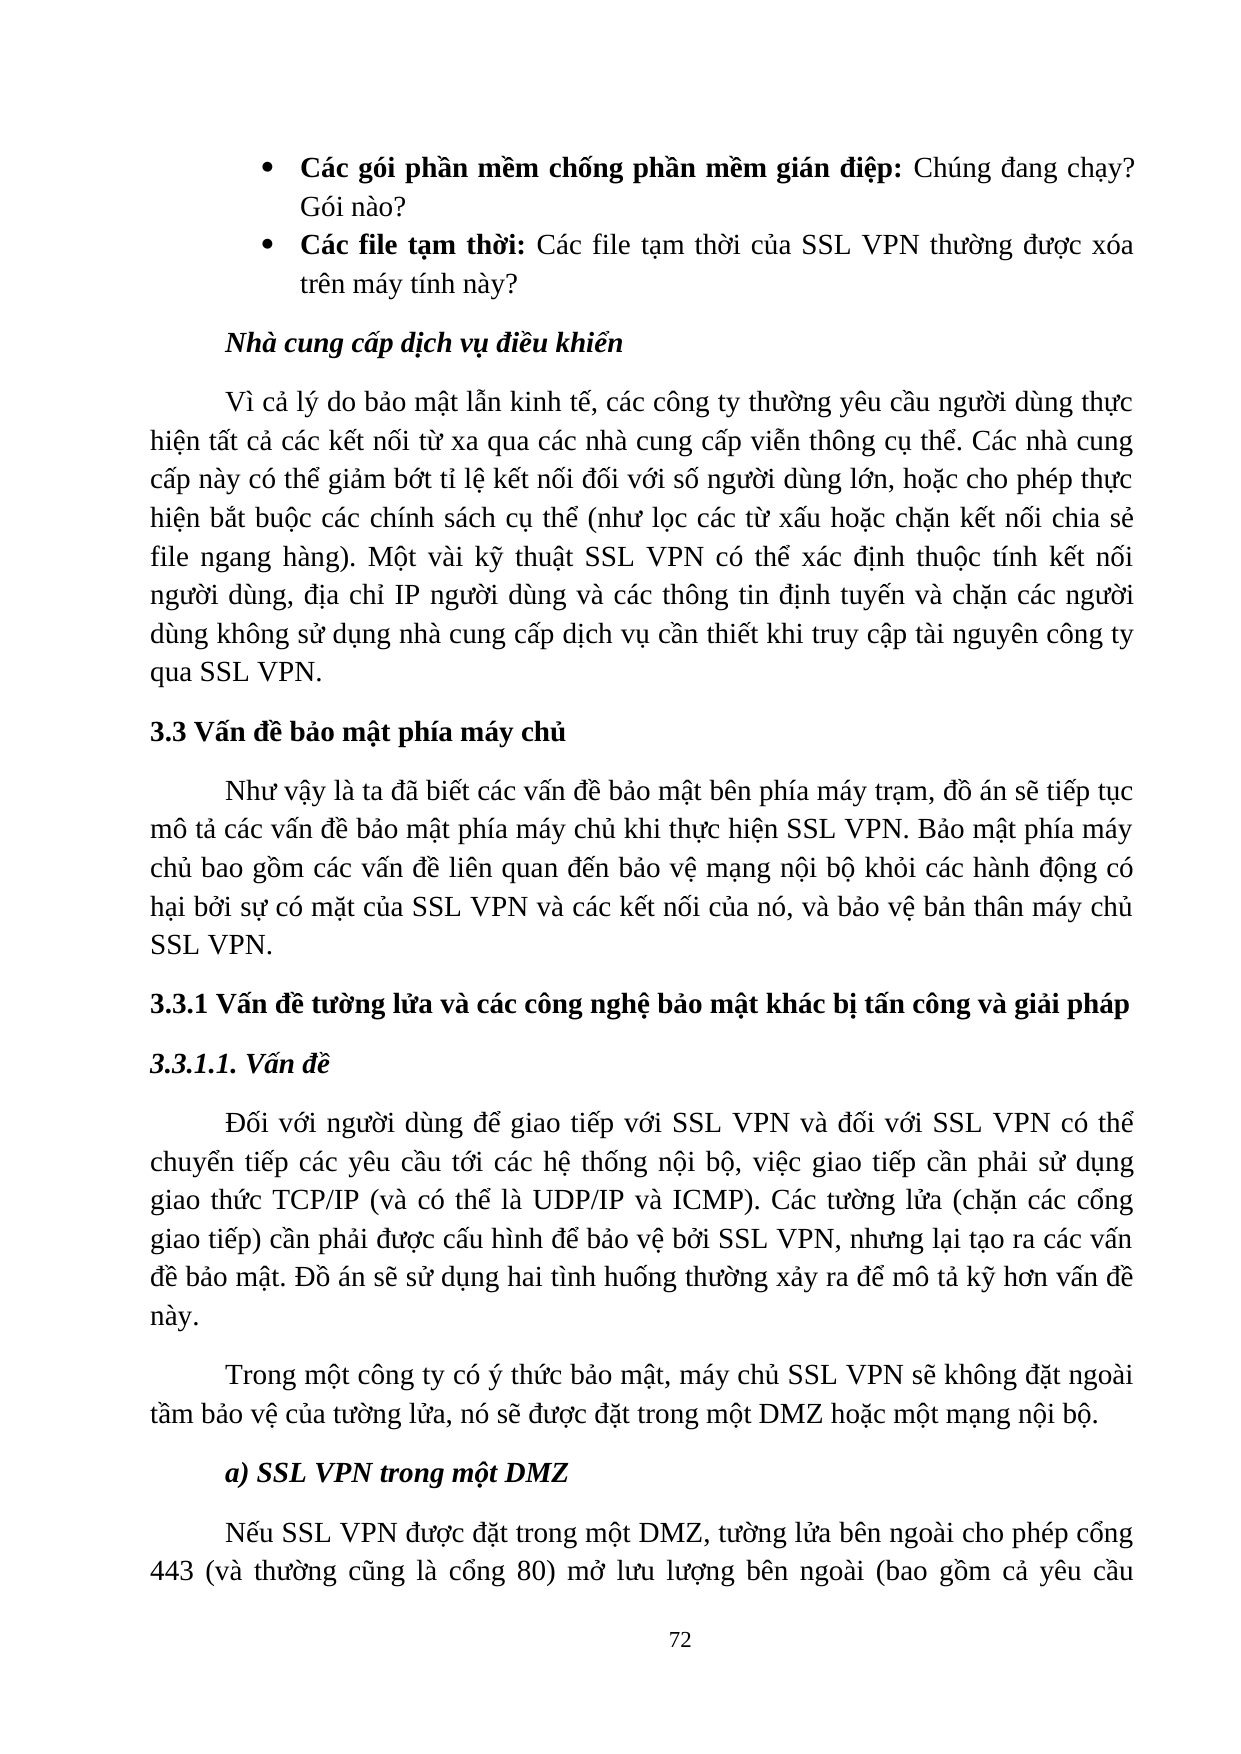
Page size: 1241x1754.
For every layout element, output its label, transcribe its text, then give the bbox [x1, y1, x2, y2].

text a) SSL VPN trong một DMZ [150, 1455, 1135, 1489]
text Nhà cung cấp dịch vụ điều khiển [150, 325, 1135, 359]
text Trong một công ty có ý thức bảo mật, máy chủ SSL VPN sẽ không đặt ngoài tầm bảo vệ của tường lửa, nó sẽ được đặt trong một DMZ hoặc một mạng nội bộ. [150, 1357, 1135, 1429]
list Các gói phần mềm chống phần mềm gián điệp: Chúng đang chạy? Gói nào? [262, 150, 1135, 222]
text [150, 1515, 1135, 1587]
text 3.3.1.1. Vấn đề [150, 1046, 1135, 1079]
text 3.3.1 Vấn đề tường lửa và các công nghệ bảo mật khác bị tấn công và giải pháp [150, 987, 1135, 1020]
text Vì cả lý do bảo mật lẫn kinh tế, các công ty thường yêu cầu người dùng thực hiện tất cả các kết nối từ xa qua các nhà cung cấp viễn thông cụ thể. Các nhà cung cấp này có thể giảm bớt tỉ lệ kết nối đối với số người dùng lớn, hoặc cho phép thực hiện bắt buộc các chính sách cụ thể (như lọc các từ xấu hoặc chặn kết nối chia sẻ file ngang hàng). Một vài kỹ thuật SSL VPN có thể xác định thuộc tính kết nối người dùng, địa chỉ IP người dùng và các thông tin định tuyến và chặn các người dùng không sử dụng nhà cung cấp dịch vụ cần thiết khi truy cập tài nguyên công ty qua SSL VPN. [150, 384, 1135, 688]
text Như vậy là ta đã biết các vấn đề bảo mật bên phía máy trạm, đồ án sẽ tiếp tục mô tả các vấn đề bảo mật phía máy chủ khi thực hiện SSL VPN. Bảo mật phía máy chủ bao gồm các vấn đề liên quan đến bảo vệ mạng nội bộ khỏi các hành động có hại bởi sự có mặt của SSL VPN và các kết nối của nó, và bảo vệ bản thân máy chủ SSL VPN. [150, 773, 1135, 961]
text 3.3 Vấn đề bảo mật phía máy chủ [150, 714, 1135, 747]
list Các file tạm thời: Các file tạm thời của SSL VPN thường được xóa trên máy tính này? [262, 227, 1135, 299]
text Đối với người dùng để giao tiếp với SSL VPN và đối với SSL VPN có thể chuyển tiếp các yêu cầu tới các hệ thống nội bộ, việc giao tiếp cần phải sử dụng giao thức TCP/IP (và có thể là UDP/IP và ICMP). Các tường lửa (chặn các cổng giao tiếp) cần phải được cấu hình để bảo vệ bởi SSL VPN, nhưng lại tạo ra các vấn đề bảo mật. Đồ án sẽ sử dụng hai tình huống thường xảy ra để mô tả kỹ hơn vấn đề này. [150, 1105, 1135, 1332]
